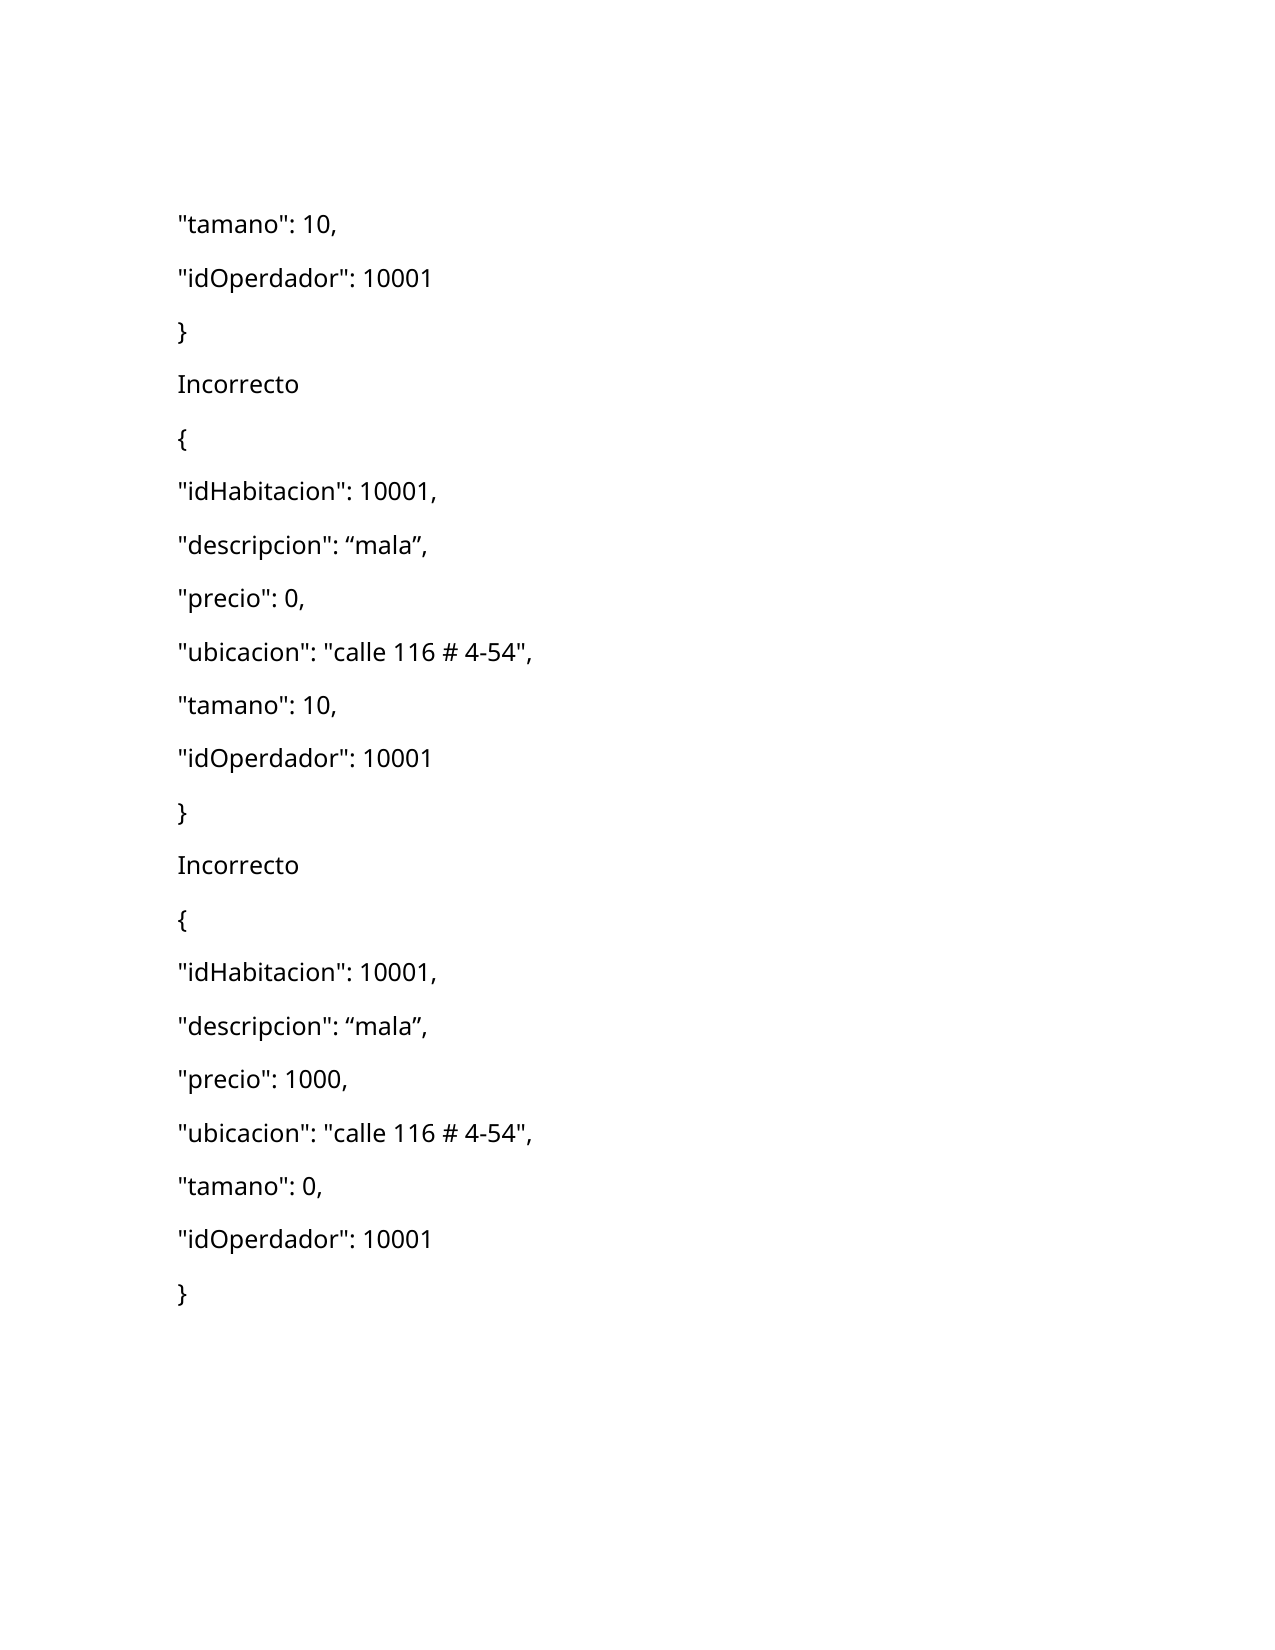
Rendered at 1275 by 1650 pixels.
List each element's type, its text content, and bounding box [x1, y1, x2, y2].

text Incorrecto [177, 367, 1098, 401]
text "idHabitacion": 10001, [177, 474, 1098, 508]
text "precio": 1000, [177, 1062, 1098, 1096]
text "descripcion": “mala”, [177, 1008, 1098, 1042]
text { [177, 421, 1098, 454]
text "idOperdador": 10001 [177, 1222, 1098, 1256]
text "tamano": 10, [177, 207, 1098, 241]
text "idHabitacion": 10001, [177, 955, 1098, 989]
text } [177, 794, 1098, 829]
text "descripcion": “mala”, [177, 527, 1098, 561]
text "tamano": 0, [177, 1169, 1098, 1203]
text Incorrecto [177, 848, 1098, 882]
text "idOperdador": 10001 [177, 741, 1098, 775]
text "precio": 0, [177, 581, 1098, 615]
text "ubicacion": "calle 116 # 4-54", [177, 634, 1098, 668]
text "tamano": 10, [177, 688, 1098, 722]
text } [177, 1276, 1098, 1309]
text "ubicacion": "calle 116 # 4-54", [177, 1115, 1098, 1149]
text "idOperdador": 10001 [177, 260, 1098, 294]
text { [177, 901, 1098, 936]
text } [177, 314, 1098, 348]
